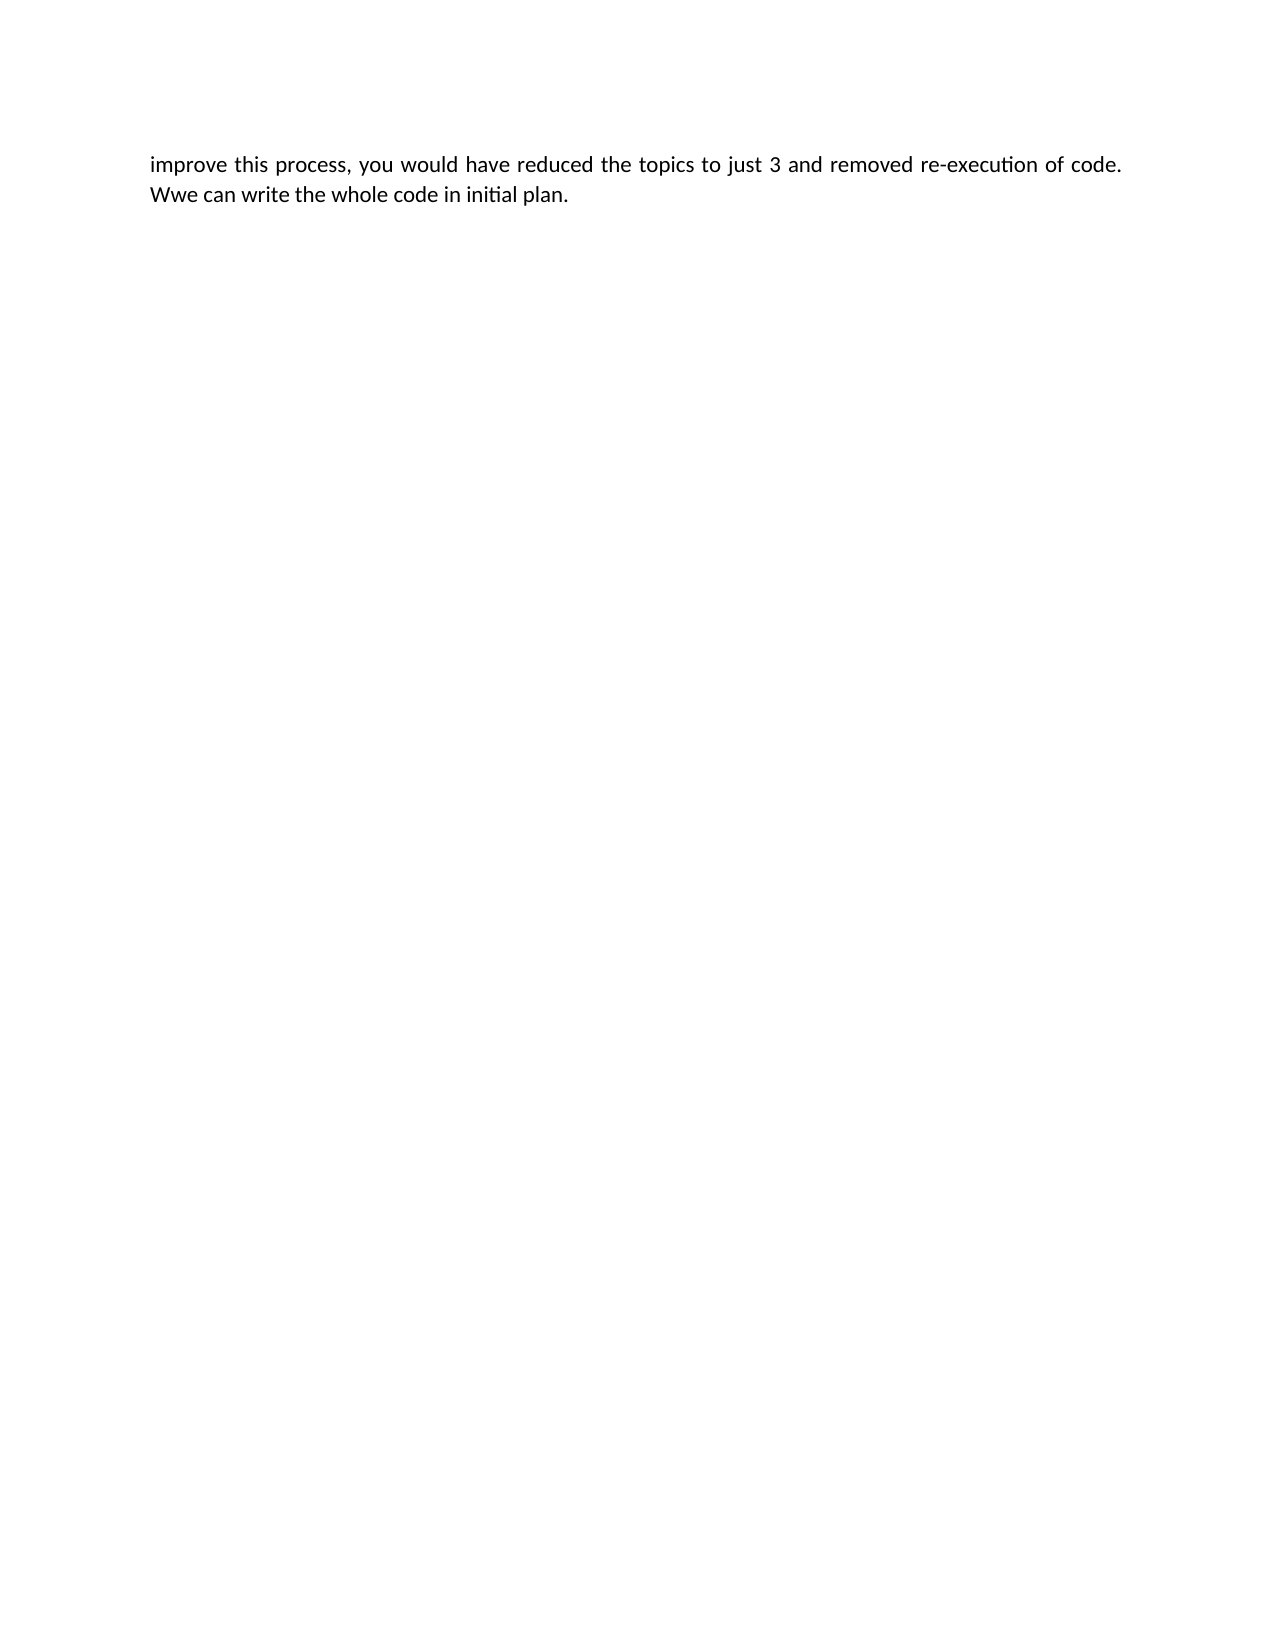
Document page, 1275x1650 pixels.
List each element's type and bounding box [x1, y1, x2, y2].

text [150, 150, 1125, 208]
